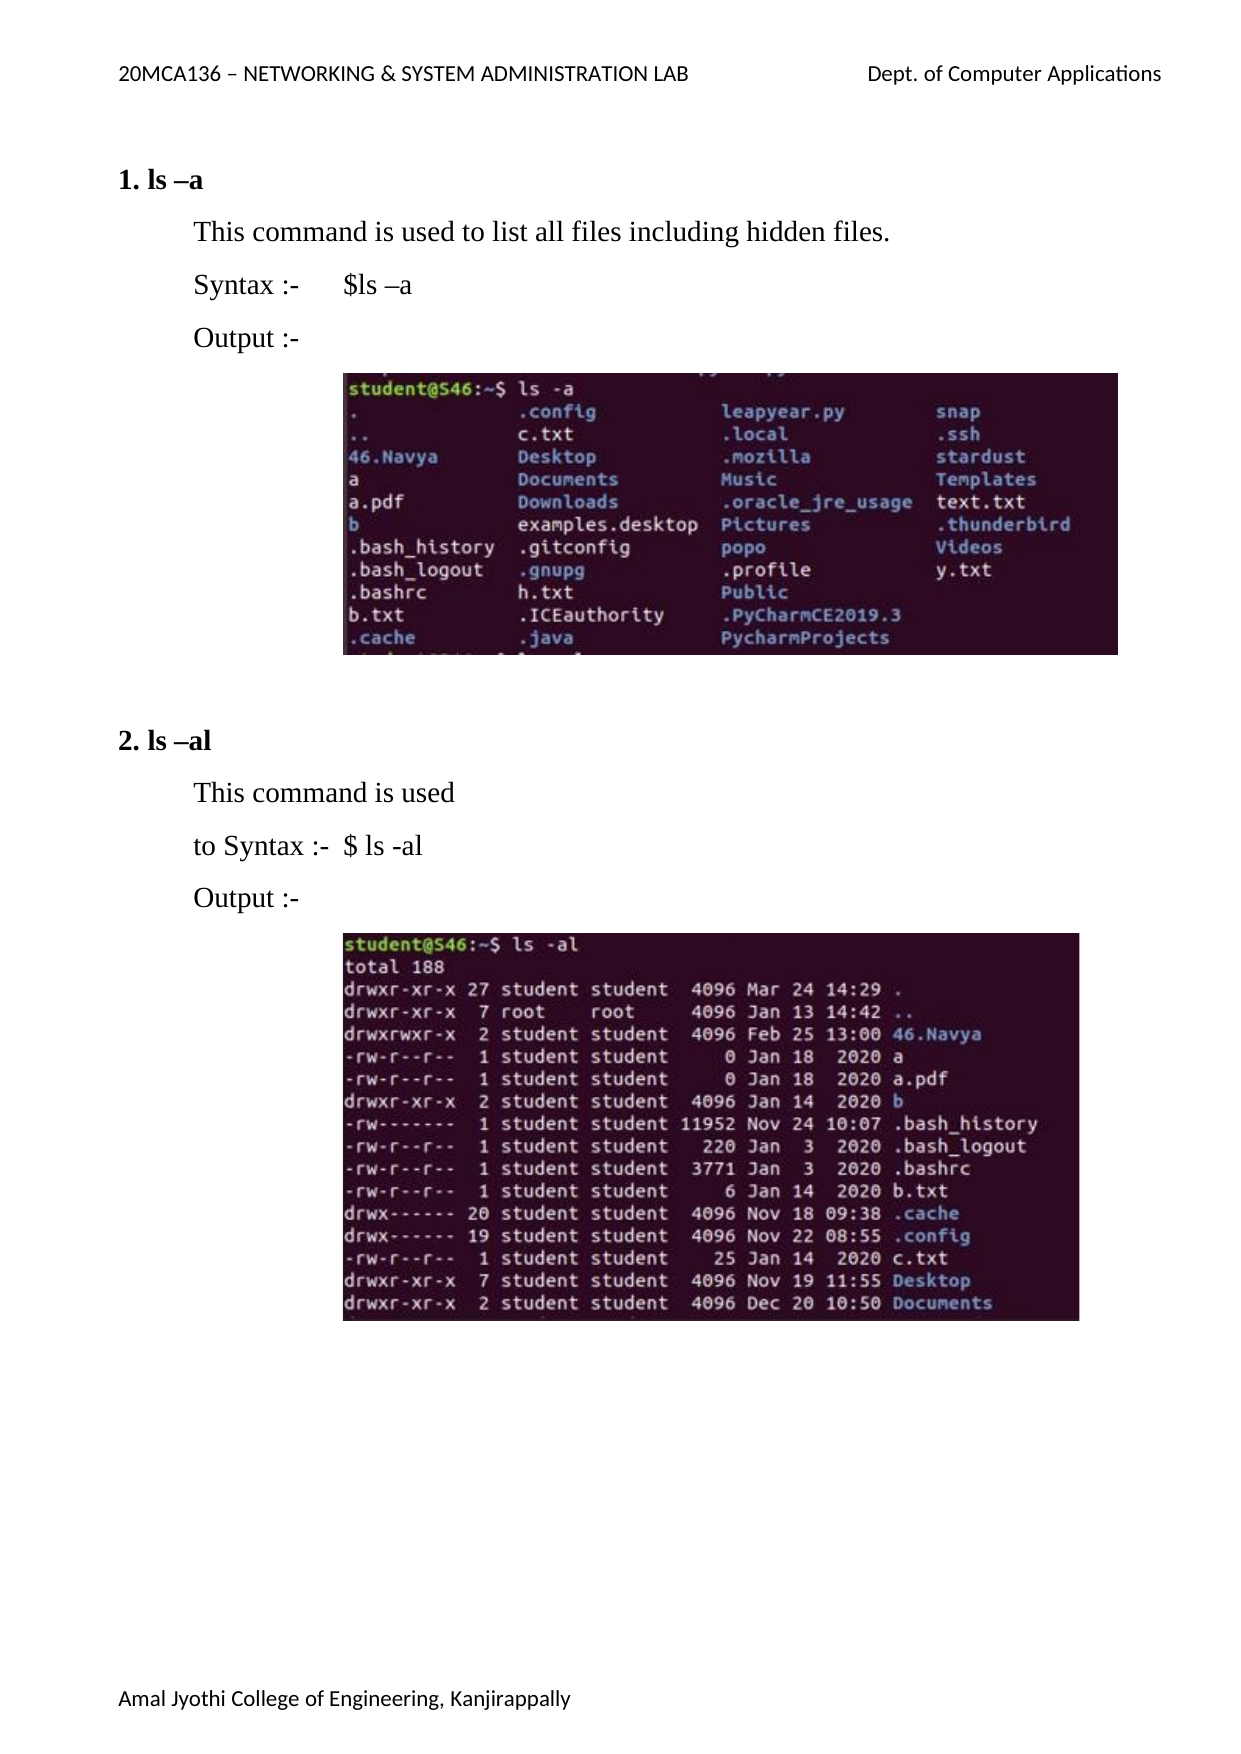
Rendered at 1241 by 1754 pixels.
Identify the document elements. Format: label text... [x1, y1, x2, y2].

text Output :- [193, 320, 1169, 353]
text This command is used to Syntax :- $ ls -al Output :- [193, 776, 485, 914]
picture [342, 933, 1080, 1321]
subtitle ls –al [118, 723, 1169, 757]
text This command is used to list all files including hidden files. Syntax :- $ls –a [193, 214, 891, 300]
picture [343, 373, 1118, 655]
subtitle ls –a [118, 162, 1169, 196]
